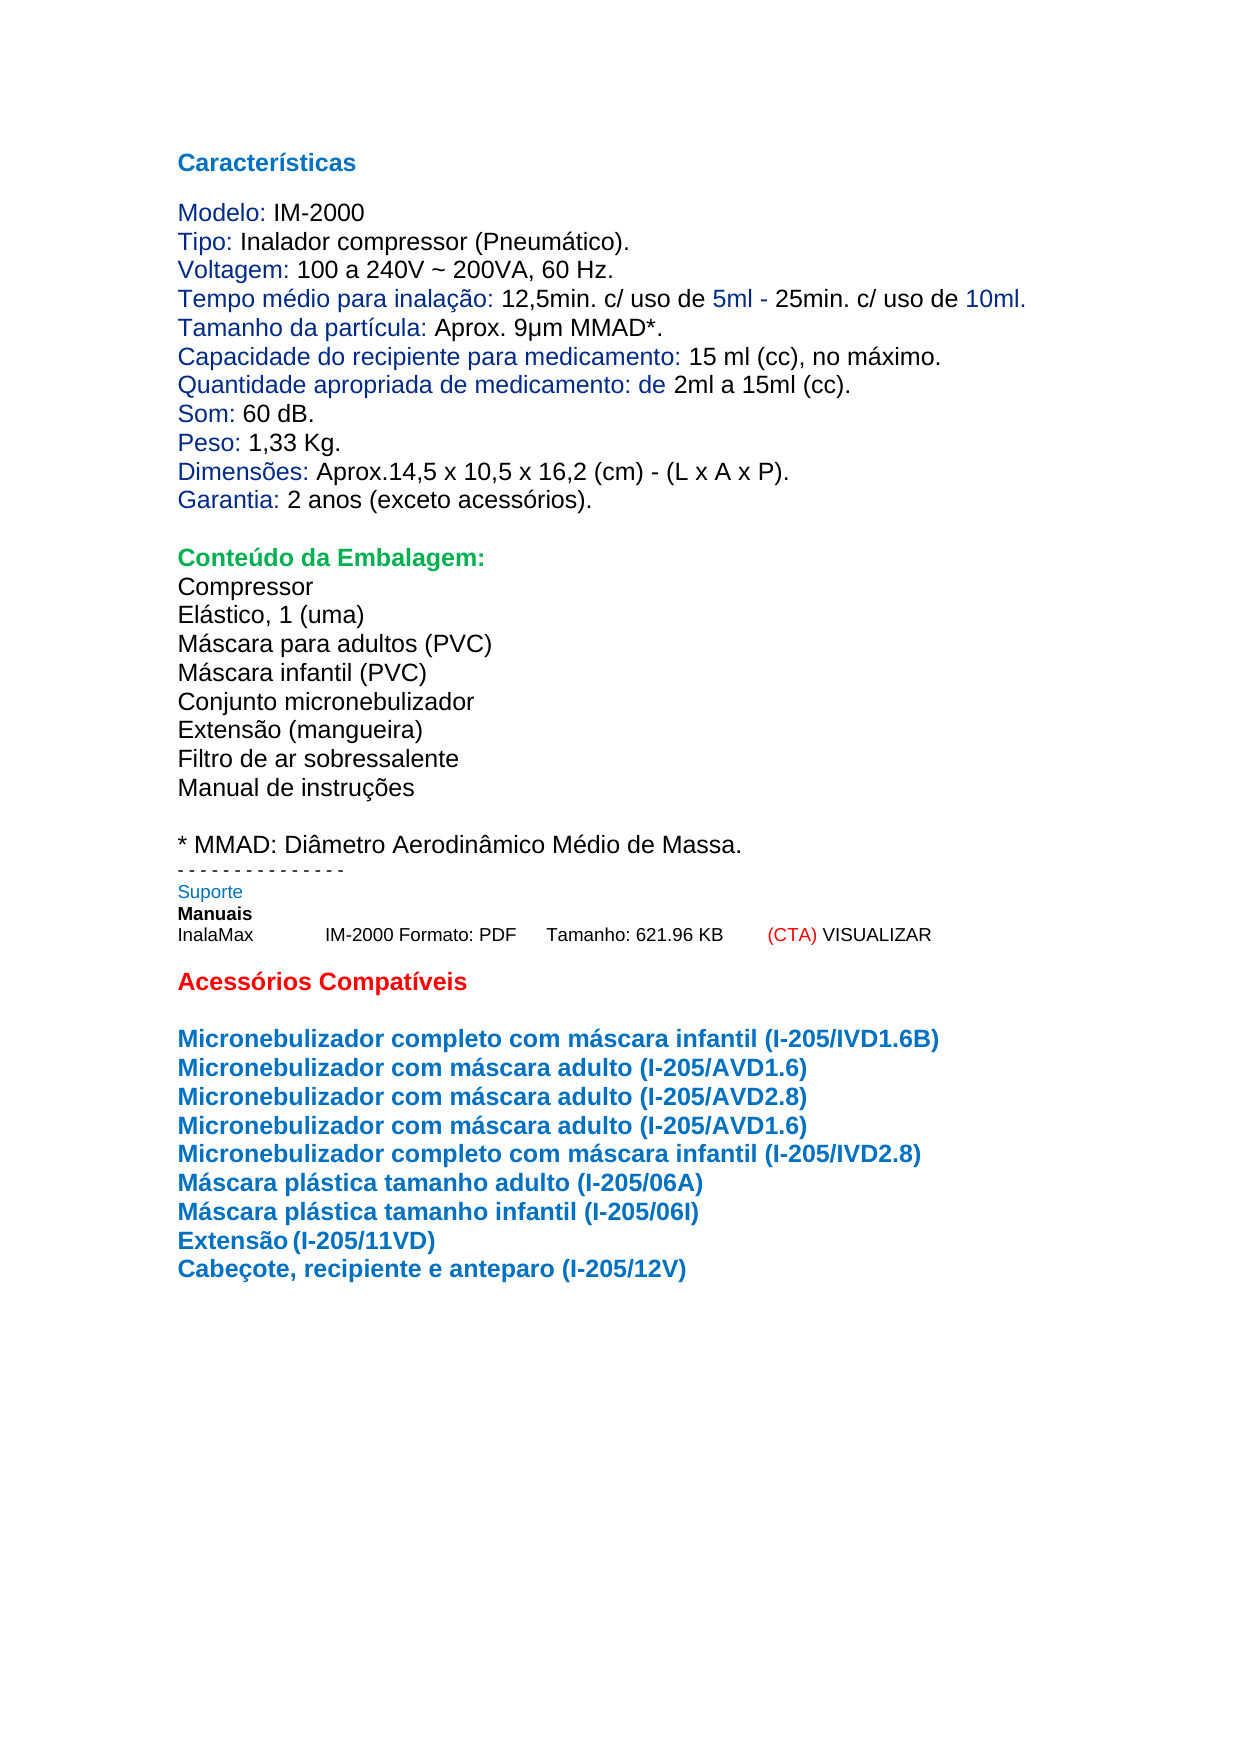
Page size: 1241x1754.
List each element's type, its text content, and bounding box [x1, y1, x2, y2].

text Tipo: Inalador compressor (Pneumático). [177, 227, 1063, 255]
text Máscara plástica tamanho infantil (I-205/06I) [177, 1197, 1063, 1226]
text Máscara para adultos (PVC) [177, 629, 1063, 658]
text Quantidade apropriada de medicamento: de 2ml a 15ml (cc). [177, 370, 1063, 399]
text Dimensões: Aprox.14,5 x 10,5 x 16,2 (cm) - (L x A x P). [177, 457, 1063, 485]
text Micronebulizador com máscara adulto (I-205/AVD1.6) [177, 1053, 1063, 1082]
text - - - - - - - - - - - - - - - [177, 859, 1063, 881]
text Capacidade do recipiente para medicamento: 15 ml (cc), no máximo. [177, 342, 1063, 370]
text Peso: 1,33 Kg. [177, 428, 1063, 457]
text Garantia: 2 anos (exceto acessórios). [177, 485, 1063, 514]
text Elástico, 1 (uma) [177, 600, 1063, 629]
text Cabeçote, recipiente e anteparo (I-205/12V) [177, 1254, 1063, 1283]
text Extensão (mangueira) Filtro de ar sobressalente [177, 715, 1063, 773]
text Compressor [177, 572, 1063, 600]
text Manuais [177, 902, 1063, 924]
text Modelo: IM-2000 [177, 198, 1063, 227]
text Som: 60 dB. [177, 399, 1063, 428]
text Conteúdo da Embalagem: [177, 543, 1063, 572]
text Suporte [177, 881, 1063, 902]
text Características [177, 148, 1063, 176]
text Manual de instruções [177, 773, 1063, 802]
text * MMAD: Diâmetro Aerodinâmico Médio de Massa. [177, 830, 1063, 859]
text Tamanho da partícula: Aprox. 9μm MMAD*. [177, 313, 1063, 342]
text Micronebulizador completo com máscara infantil (I-205/IVD1.6B) [177, 1024, 1063, 1053]
text InalaMax IM-2000 Formato: PDF Tamanho: 621.96 KB (CTA) VISUALIZAR [177, 924, 1063, 945]
text Micronebulizador com máscara adulto (I-205/AVD2.8) [177, 1082, 1063, 1111]
text Extensão (I-205/11VD) [177, 1226, 1063, 1254]
text Tempo médio para inalação: 12,5min. c/ uso de 5ml - 25min. c/ uso de 10ml. [177, 284, 1063, 313]
text Micronebulizador com máscara adulto (I-205/AVD1.6) [177, 1111, 1063, 1139]
text Acessórios Compatíveis [177, 967, 1063, 996]
text Máscara plástica tamanho adulto (I-205/06A) [177, 1168, 1063, 1197]
text Máscara infantil (PVC) [177, 658, 1063, 687]
text Micronebulizador completo com máscara infantil (I-205/IVD2.8) [177, 1139, 1063, 1168]
text Voltagem: 100 a 240V ~ 200VA, 60 Hz. [177, 255, 1063, 284]
text Conjunto micronebulizador [177, 687, 1063, 715]
